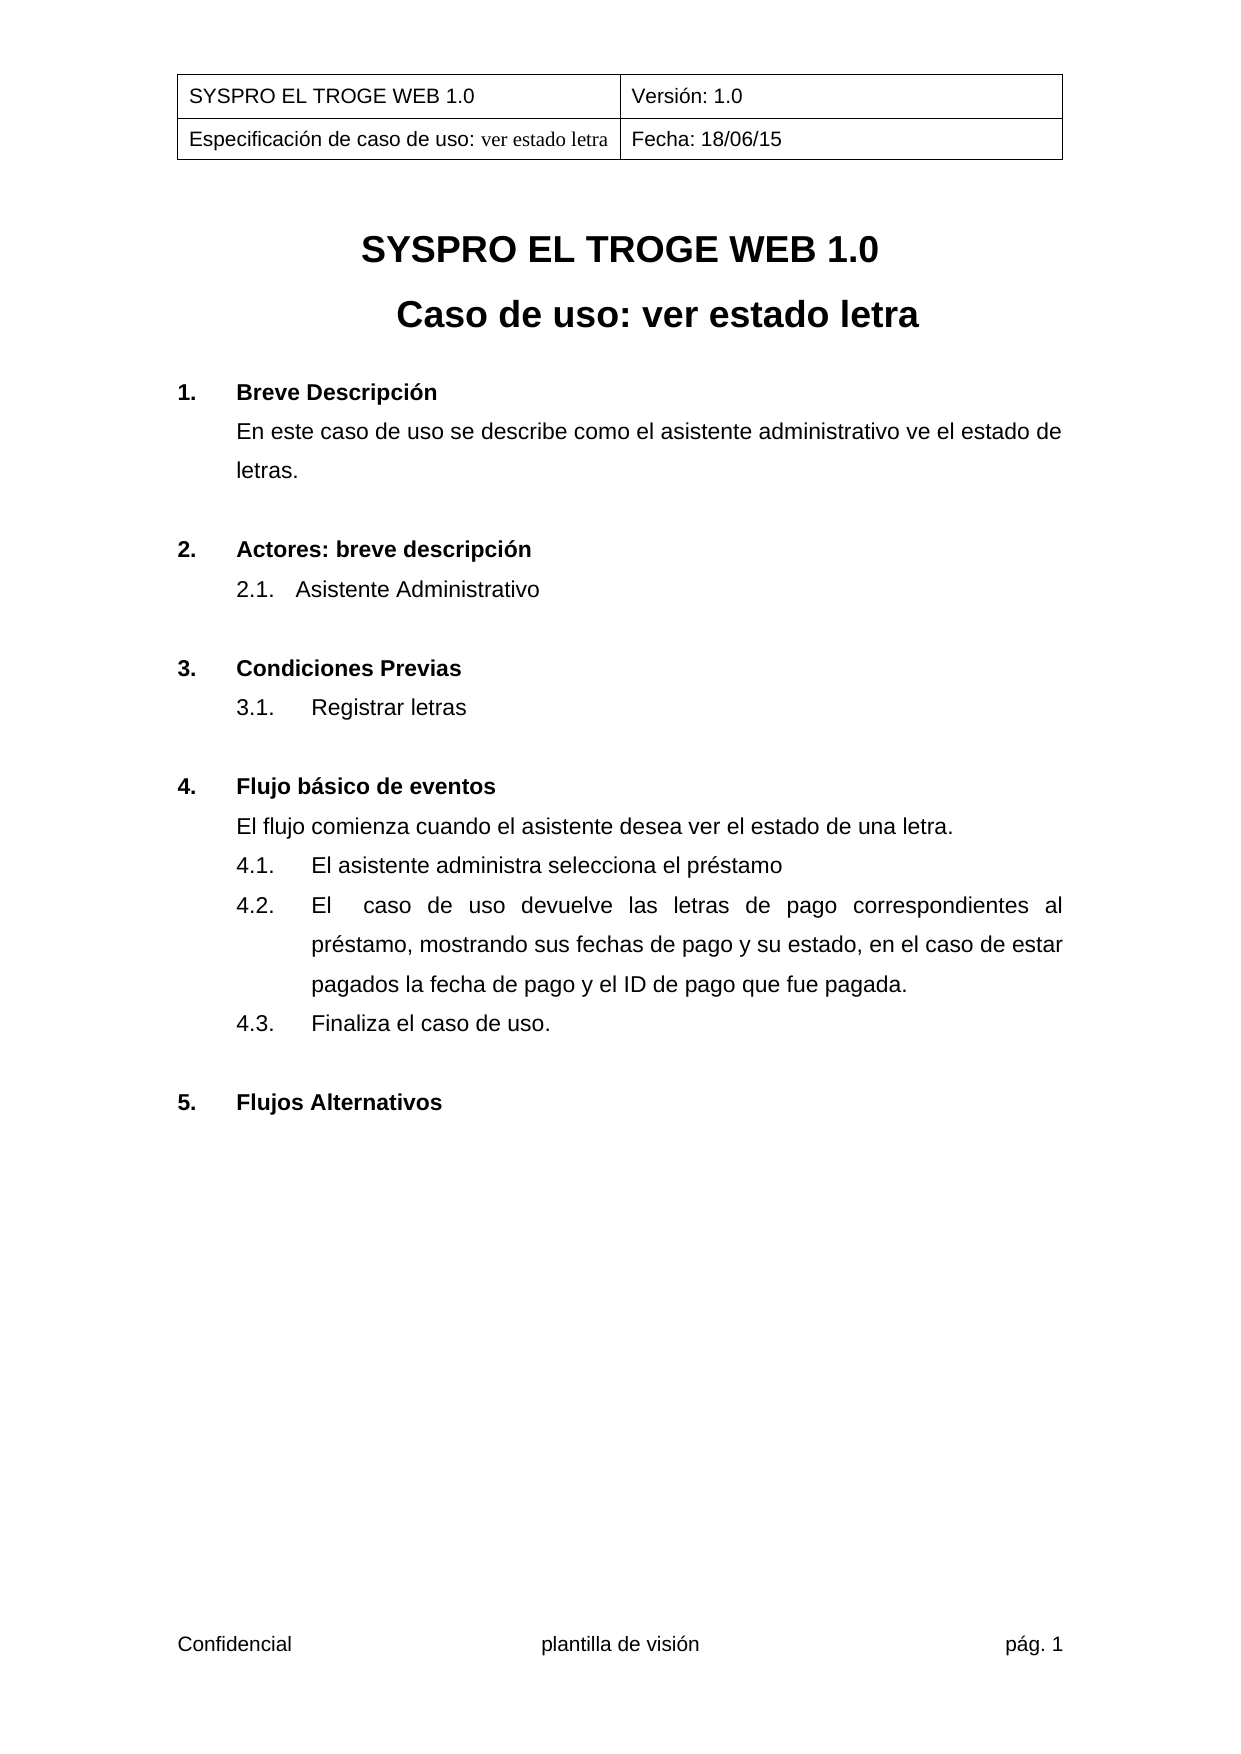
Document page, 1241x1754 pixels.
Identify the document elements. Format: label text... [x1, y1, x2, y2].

title Caso de uso: ver estado letra [252, 292, 1063, 335]
list Breve Descripción [177, 378, 1063, 405]
list Flujos Alternativos [177, 1089, 1063, 1116]
list El flujo comienza cuando el asistente desea ver el estado de una letra. [236, 813, 1063, 839]
list Condiciones Previas [177, 655, 1063, 681]
list Finaliza el caso de uso. [236, 1010, 1063, 1037]
text SYSPRO EL TROGE WEB 1.0 [177, 228, 1063, 271]
list En este caso de uso se describe como el asistente administrativo ve el estado de letras. [236, 418, 1063, 484]
list El caso de uso devuelve las letras de pago correspondientes al préstamo, mostrando sus fechas de pago y su estado, en el caso de estar pagados la fecha de pago y el ID de pago que fue pagada. [236, 892, 1063, 997]
list Actores: breve descripción [177, 536, 1063, 563]
list Flujo básico de eventos [177, 773, 1063, 800]
list El asistente administra selecciona el préstamo [236, 852, 1063, 879]
list Registrar letras [236, 694, 1063, 721]
list Asistente Administrativo [236, 576, 1063, 602]
